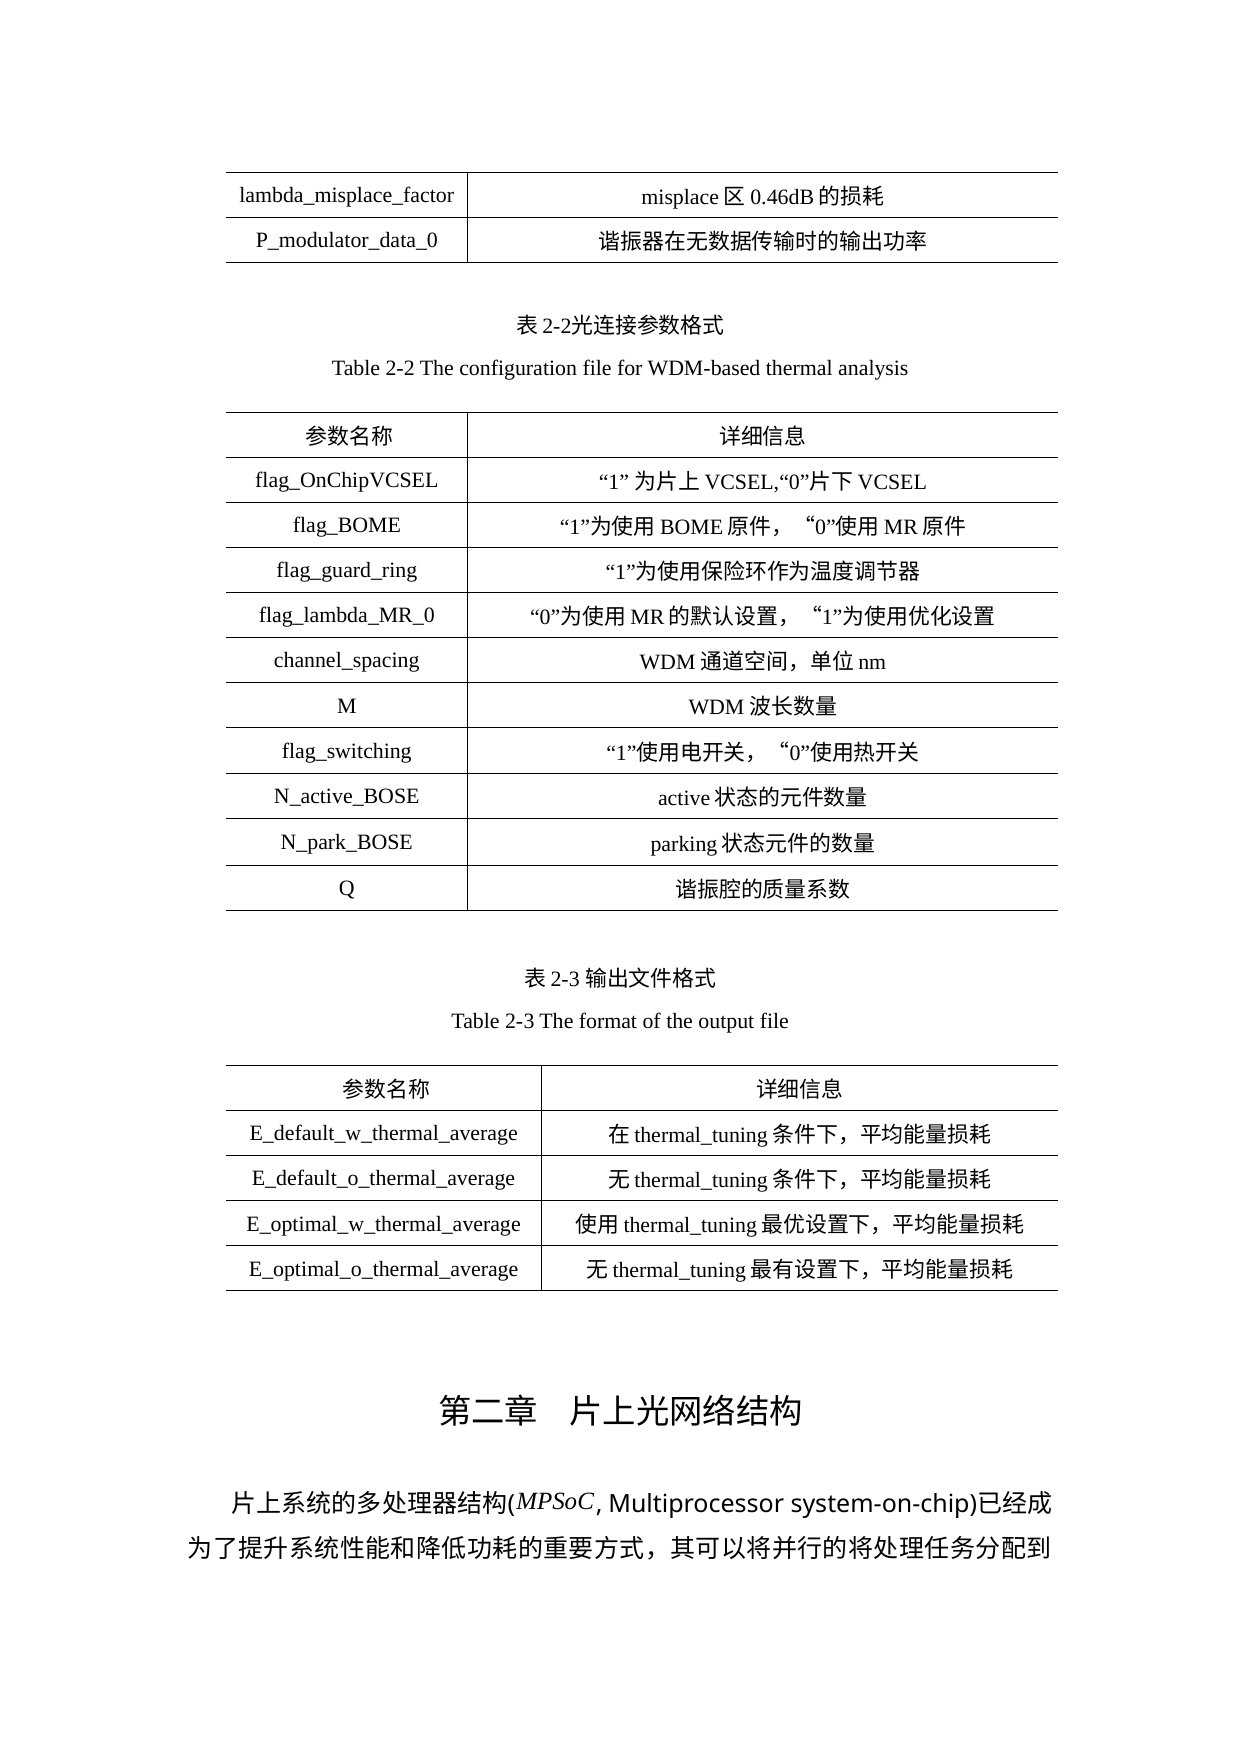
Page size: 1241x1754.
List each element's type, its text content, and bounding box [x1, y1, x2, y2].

table_cell 使用thermal_tuning最优设置下，平均能量损耗 [542, 1201, 1058, 1245]
table_cell N_active_BOSE [226, 774, 467, 817]
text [187, 1484, 1053, 1565]
table_cell “1”为使用保险环作为温度调节器 [468, 548, 1058, 592]
text Table 2-3 The format of the output file [187, 999, 1053, 1043]
table_cell “1”为使用BOME原件，“0”使用MR原件 [468, 503, 1058, 547]
table_cell 无thermal_tuning最有设置下，平均能量损耗 [542, 1246, 1058, 1290]
table_cell “1” 为片上VCSEL,“0”片下VCSEL [468, 458, 1058, 502]
table_cell E_default_o_thermal_average [226, 1156, 541, 1200]
table_cell E_optimal_w_thermal_average [226, 1201, 541, 1245]
table_cell 谐振腔的质量系数 [468, 866, 1058, 909]
text Table 2-2 The configuration file for WDM-based thermal analysis [187, 346, 1053, 389]
table_cell 无thermal_tuning条件下，平均能量损耗 [542, 1156, 1058, 1200]
table_header 参数名称 [226, 1066, 541, 1110]
table_cell Q [226, 866, 467, 909]
text 表2-3 输出文件格式 [187, 955, 1053, 999]
table_cell N_park_BOSE [226, 819, 467, 864]
table_cell flag_guard_ring [226, 548, 467, 592]
table_cell parking状态元件的数量 [468, 819, 1058, 864]
table_cell 在thermal_tuning条件下，平均能量损耗 [542, 1111, 1058, 1155]
table_cell channel_spacing [226, 638, 467, 682]
table_cell 谐振器在无数据传输时的输出功率 [468, 218, 1058, 262]
table_cell flag_switching [226, 728, 467, 772]
table_cell WDM 波长数量 [468, 683, 1058, 727]
table_cell M [226, 683, 467, 727]
table_header 详细信息 [468, 413, 1058, 457]
table_cell active状态的元件数量 [468, 774, 1058, 817]
table_cell E_default_w_thermal_average [226, 1111, 541, 1155]
table_cell P_modulator_data_0 [226, 218, 467, 262]
table_cell lambda_misplace_factor [226, 173, 467, 217]
table_cell flag_OnChipVCSEL [226, 458, 467, 502]
text 表2-2光连接参数格式 [187, 301, 1053, 346]
table_cell “0”为使用MR的默认设置，“1”为使用优化设置 [468, 593, 1058, 637]
table_cell flag_lambda_MR_0 [226, 593, 467, 637]
table_cell “1”使用电开关，“0”使用热开关 [468, 728, 1058, 772]
table_cell misplace区 0.46dB的损耗 [468, 173, 1058, 217]
table_header 详细信息 [542, 1066, 1058, 1110]
table_cell flag_BOME [226, 503, 467, 547]
list 片上光网络结构 [187, 1365, 1053, 1453]
table_cell WDM 通道空间，单位nm [468, 638, 1058, 682]
table_header 参数名称 [226, 413, 467, 457]
table_cell E_optimal_o_thermal_average [226, 1246, 541, 1290]
